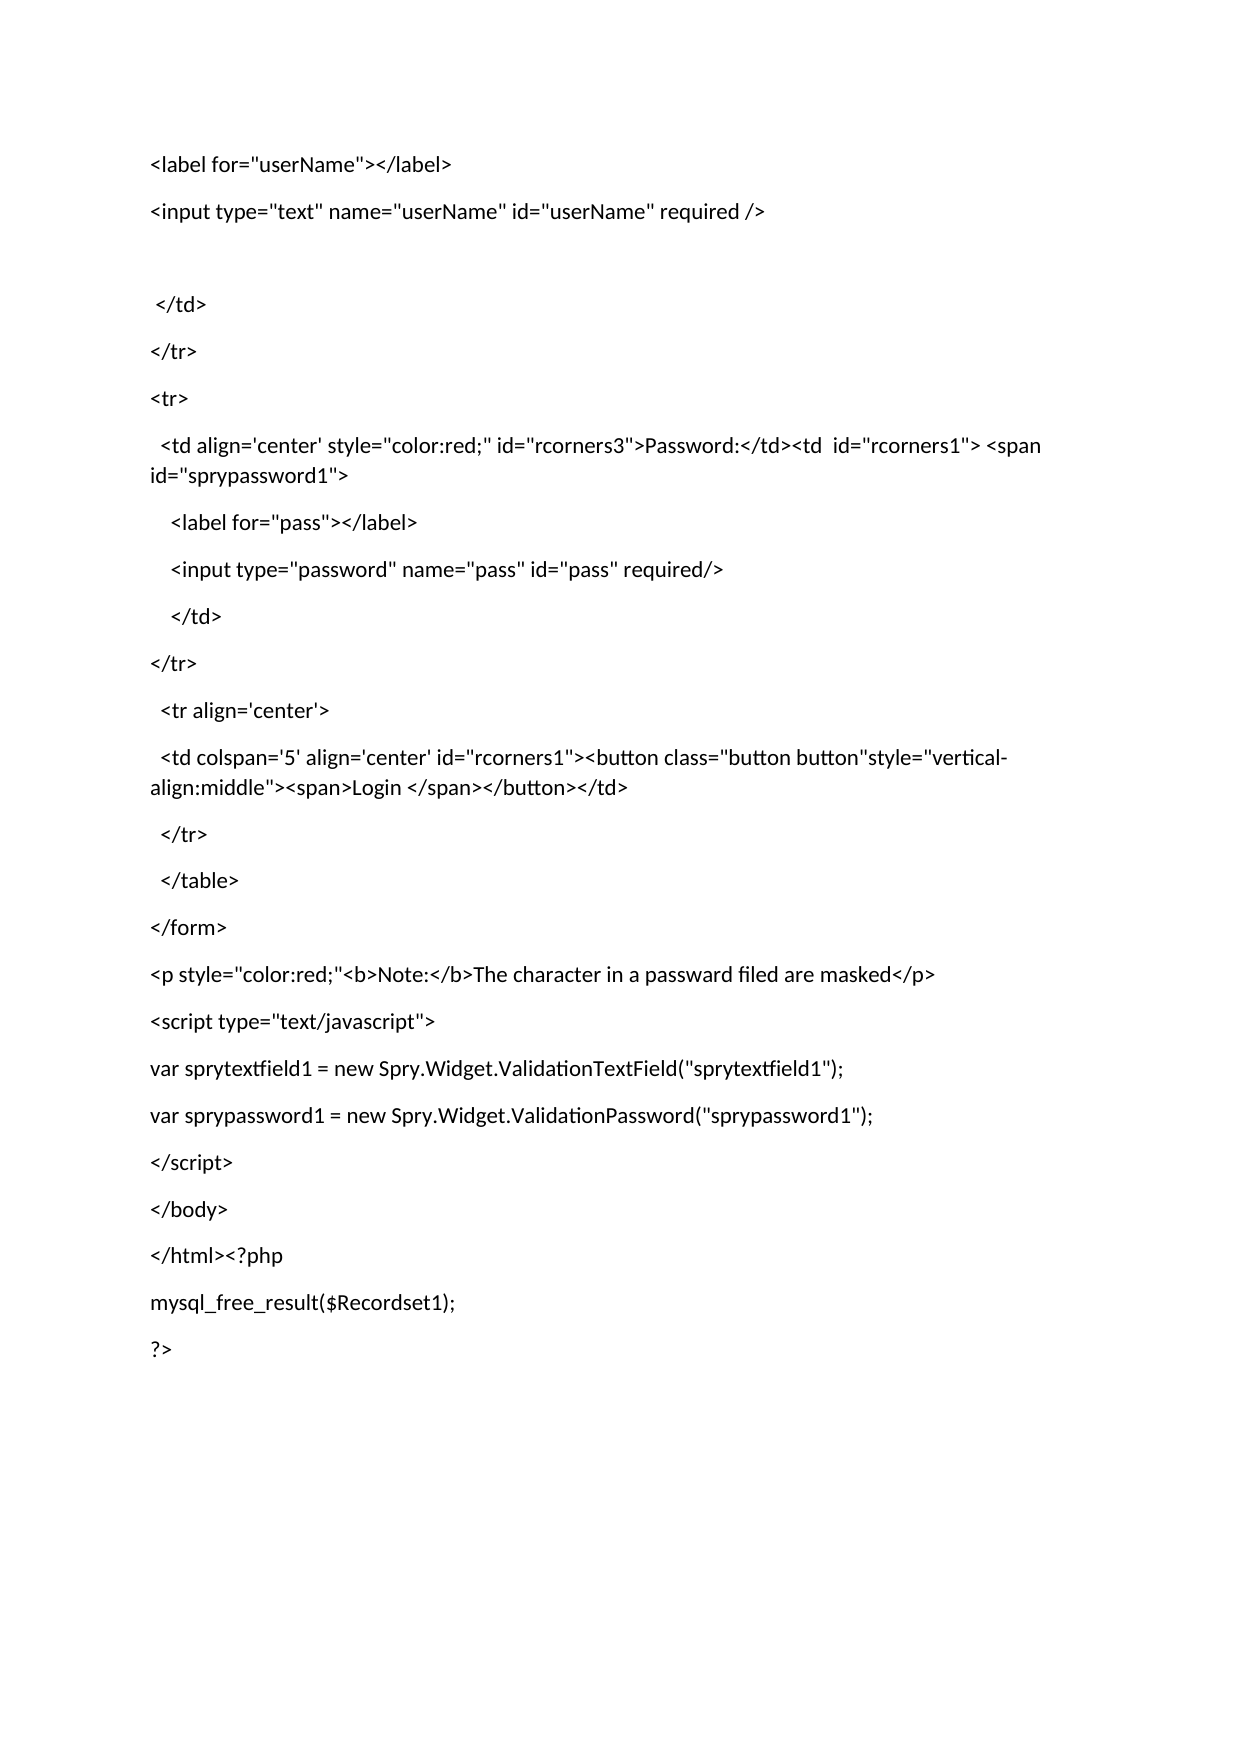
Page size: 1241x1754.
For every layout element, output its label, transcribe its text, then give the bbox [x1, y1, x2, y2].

text <td align='center' style="color:red;" id="rcorners3">Password:</td><td id="rcorners1"> <span id="sprypassword1"> [150, 431, 1090, 489]
text </td> [150, 291, 1090, 319]
text </html><?php [150, 1242, 1090, 1270]
text <script type="text/javascript"> [150, 1007, 1090, 1035]
text </table> [150, 867, 1090, 895]
text </tr> [150, 649, 1090, 677]
text </script> [150, 1148, 1090, 1176]
text <label for="userName"></label> [150, 150, 1090, 178]
text </td> [150, 602, 1090, 630]
text var sprypassword1 = new Spry.Widget.ValidationPassword("sprypassword1"); [150, 1101, 1090, 1129]
text </tr> [150, 337, 1090, 366]
text mysql_free_result($Recordset1); [150, 1288, 1090, 1317]
text </tr> [150, 820, 1090, 848]
text <tr align='center'> [150, 696, 1090, 724]
text </body> [150, 1195, 1090, 1223]
text <input type="text" name="userName" id="userName" required /> [150, 197, 1090, 225]
text <p style="color:red;"<b>Note:</b>The character in a passward filed are masked</p> [150, 960, 1090, 988]
text </form> [150, 913, 1090, 942]
text <td colspan='5' align='center' id="rcorners1"><button class="button button"style="vertical-align:middle"><span>Login </span></button></td> [150, 743, 1090, 801]
text ?> [150, 1335, 1090, 1363]
text <tr> [150, 384, 1090, 412]
text var sprytextfield1 = new Spry.Widget.ValidationTextField("sprytextfield1"); [150, 1054, 1090, 1082]
text <input type="password" name="pass" id="pass" required/> [150, 555, 1090, 583]
text <label for="pass"></label> [150, 508, 1090, 536]
